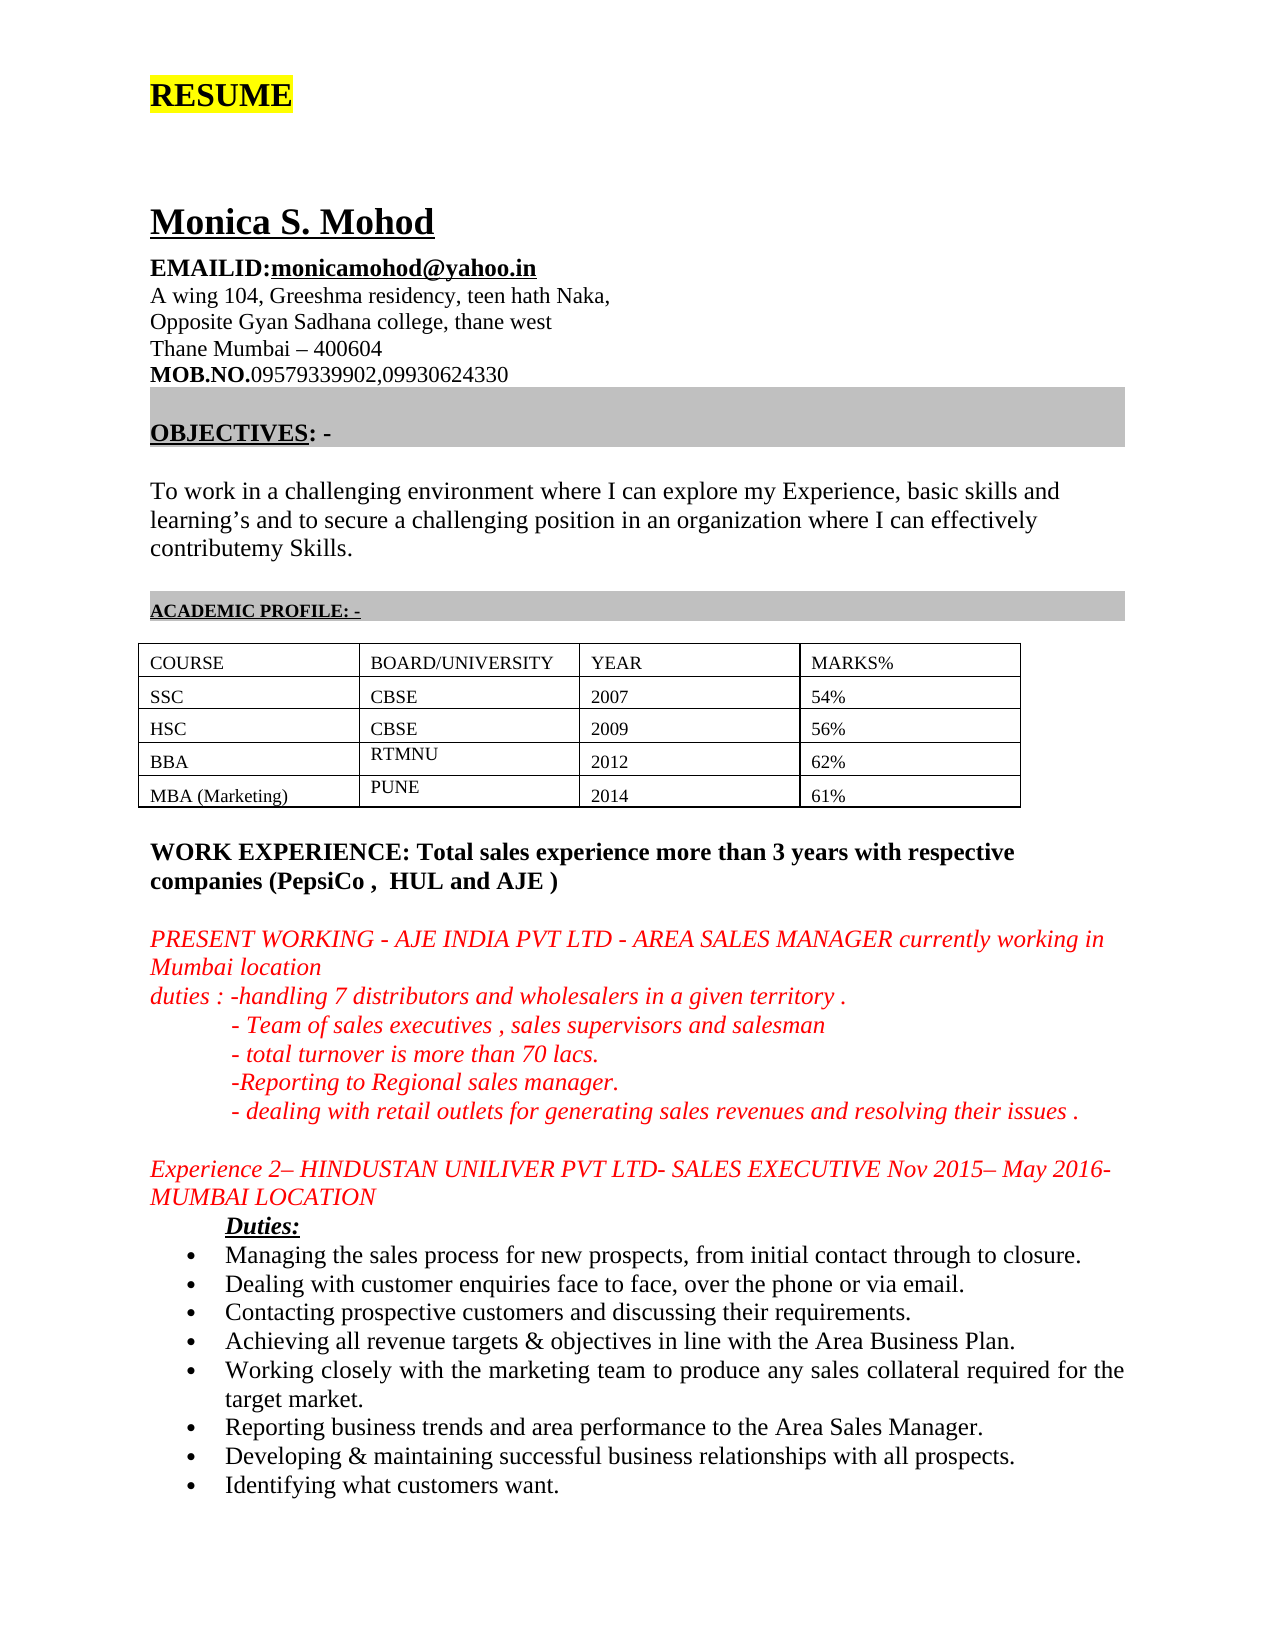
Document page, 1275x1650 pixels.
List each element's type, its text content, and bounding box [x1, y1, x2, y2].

list -Reporting to Regional sales manager. [150, 1067, 1125, 1096]
list Dealing with customer enquiries face to face, over the phone or via email. [187, 1269, 1125, 1297]
list Thane Mumbai – 400604 [150, 334, 1125, 361]
table_cell PUNE [360, 776, 579, 806]
table_cell HSC [139, 709, 359, 742]
table_cell 56% [801, 709, 1020, 742]
table_cell MBA (Marketing) [139, 776, 359, 806]
table_cell 2009 [580, 709, 799, 742]
list - Team of sales executives , sales supervisors and salesman [150, 1010, 1125, 1039]
table_cell 61% [801, 776, 1020, 806]
table_cell 54% [801, 677, 1020, 708]
table_cell RTMNU [360, 743, 579, 775]
list EMAILID:monicamohod@yahoo.in [150, 253, 1125, 282]
list MOB.NO.09579339902,09930624330 [150, 361, 1125, 387]
list PRESENT WORKING - AJE INDIA PVT LTD - AREA SALES MANAGER currently working in Mumbai location [150, 924, 1125, 981]
list To work in a challenging environment where I can explore my Experience, basic skills and learning’s and to secure a challenging position in an organization where I can effectively contributemy Skills. [150, 476, 1125, 562]
list Duties: [225, 1211, 1125, 1240]
list Managing the sales process for new prospects, from initial contact through to closure. [187, 1240, 1125, 1269]
table_cell 2014 [580, 776, 799, 806]
table_cell 2012 [580, 743, 799, 775]
list A wing 104, Greeshma residency, teen hath Naka, [150, 282, 1125, 308]
table_cell 2007 [580, 677, 799, 708]
table_cell 62% [801, 743, 1020, 775]
list duties : -handling 7 distributors and wholesalers in a given territory . [150, 981, 1125, 1010]
list Monica S. Mohod [150, 199, 1125, 243]
list Contacting prospective customers and discussing their requirements. [187, 1297, 1125, 1326]
table_header COURSE [139, 644, 359, 676]
list WORK EXPERIENCE: Total sales experience more than 3 years with respective companies (PepsiCo , HUL and AJE ) [150, 837, 1125, 895]
list Opposite Gyan Sadhana college, thane west [150, 308, 1125, 334]
list - dealing with retail outlets for generating sales revenues and resolving their issues . [150, 1096, 1125, 1125]
list Identifying what customers want. [187, 1470, 1125, 1499]
table_header YEAR [580, 644, 799, 676]
table_cell CBSE [360, 677, 579, 708]
list - total turnover is more than 70 lacs. [150, 1039, 1125, 1067]
list Working closely with the marketing team to produce any sales collateral required for the target market. [187, 1355, 1125, 1412]
list Developing & maintaining successful business relationships with all prospects. [187, 1441, 1125, 1470]
table_cell BBA [139, 743, 359, 775]
table_cell SSC [139, 677, 359, 708]
list Experience 2– HINDUSTAN UNILIVER PVT LTD- SALES EXECUTIVE Nov 2015– May 2016- MUMBAI LOCATION [150, 1154, 1125, 1211]
table_cell CBSE [360, 709, 579, 742]
table_header MARKS% [801, 644, 1020, 676]
table_header BOARD/UNIVERSITY [360, 644, 579, 676]
subtitle ACADEMIC PROFILE: - [150, 591, 1125, 621]
list Reporting business trends and area performance to the Area Sales Manager. [187, 1412, 1125, 1441]
list Achieving all revenue targets & objectives in line with the Area Business Plan. [187, 1326, 1125, 1355]
subtitle OBJECTIVES: - [150, 417, 1125, 447]
